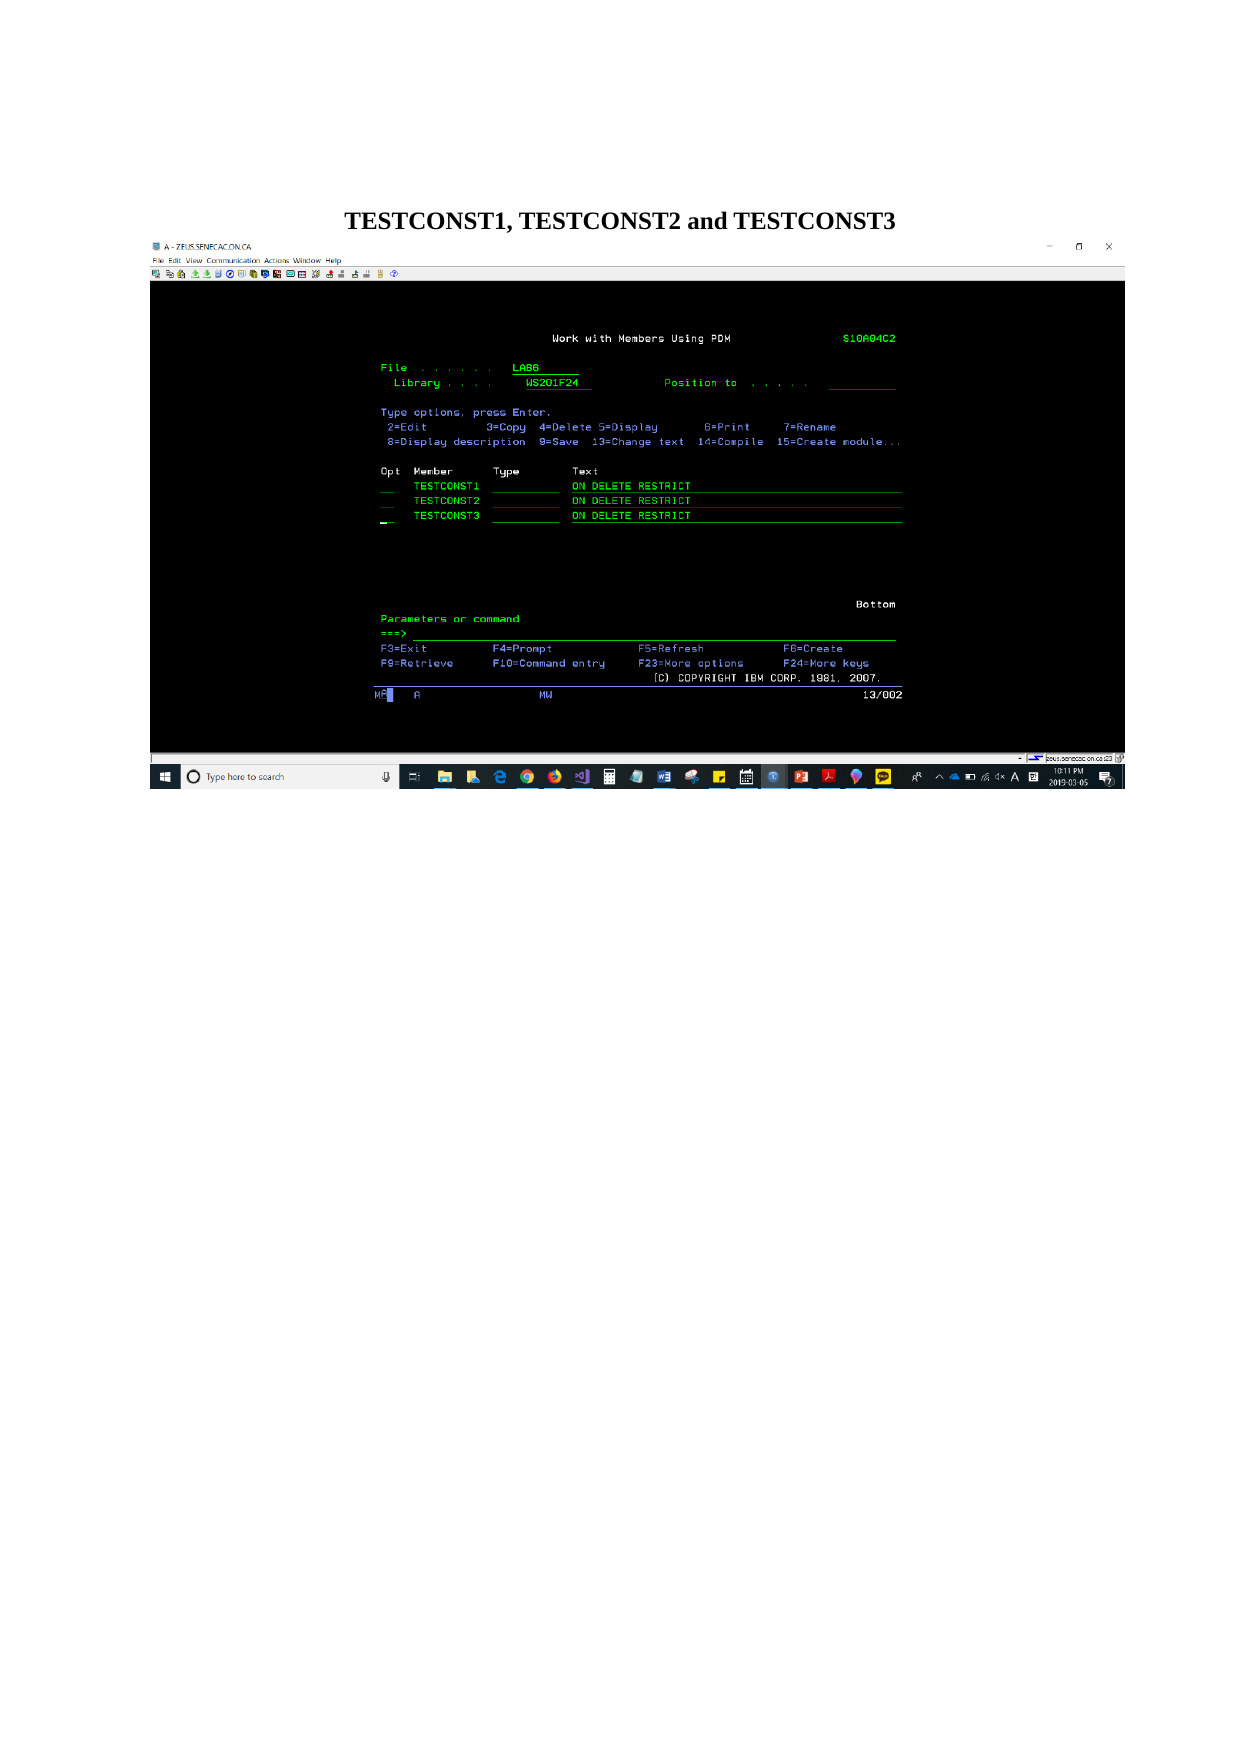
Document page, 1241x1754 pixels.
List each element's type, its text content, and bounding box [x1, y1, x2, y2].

text TESTCONST1, TESTCONST2 and TESTCONST3 [150, 202, 1090, 239]
picture [150, 239, 1125, 789]
